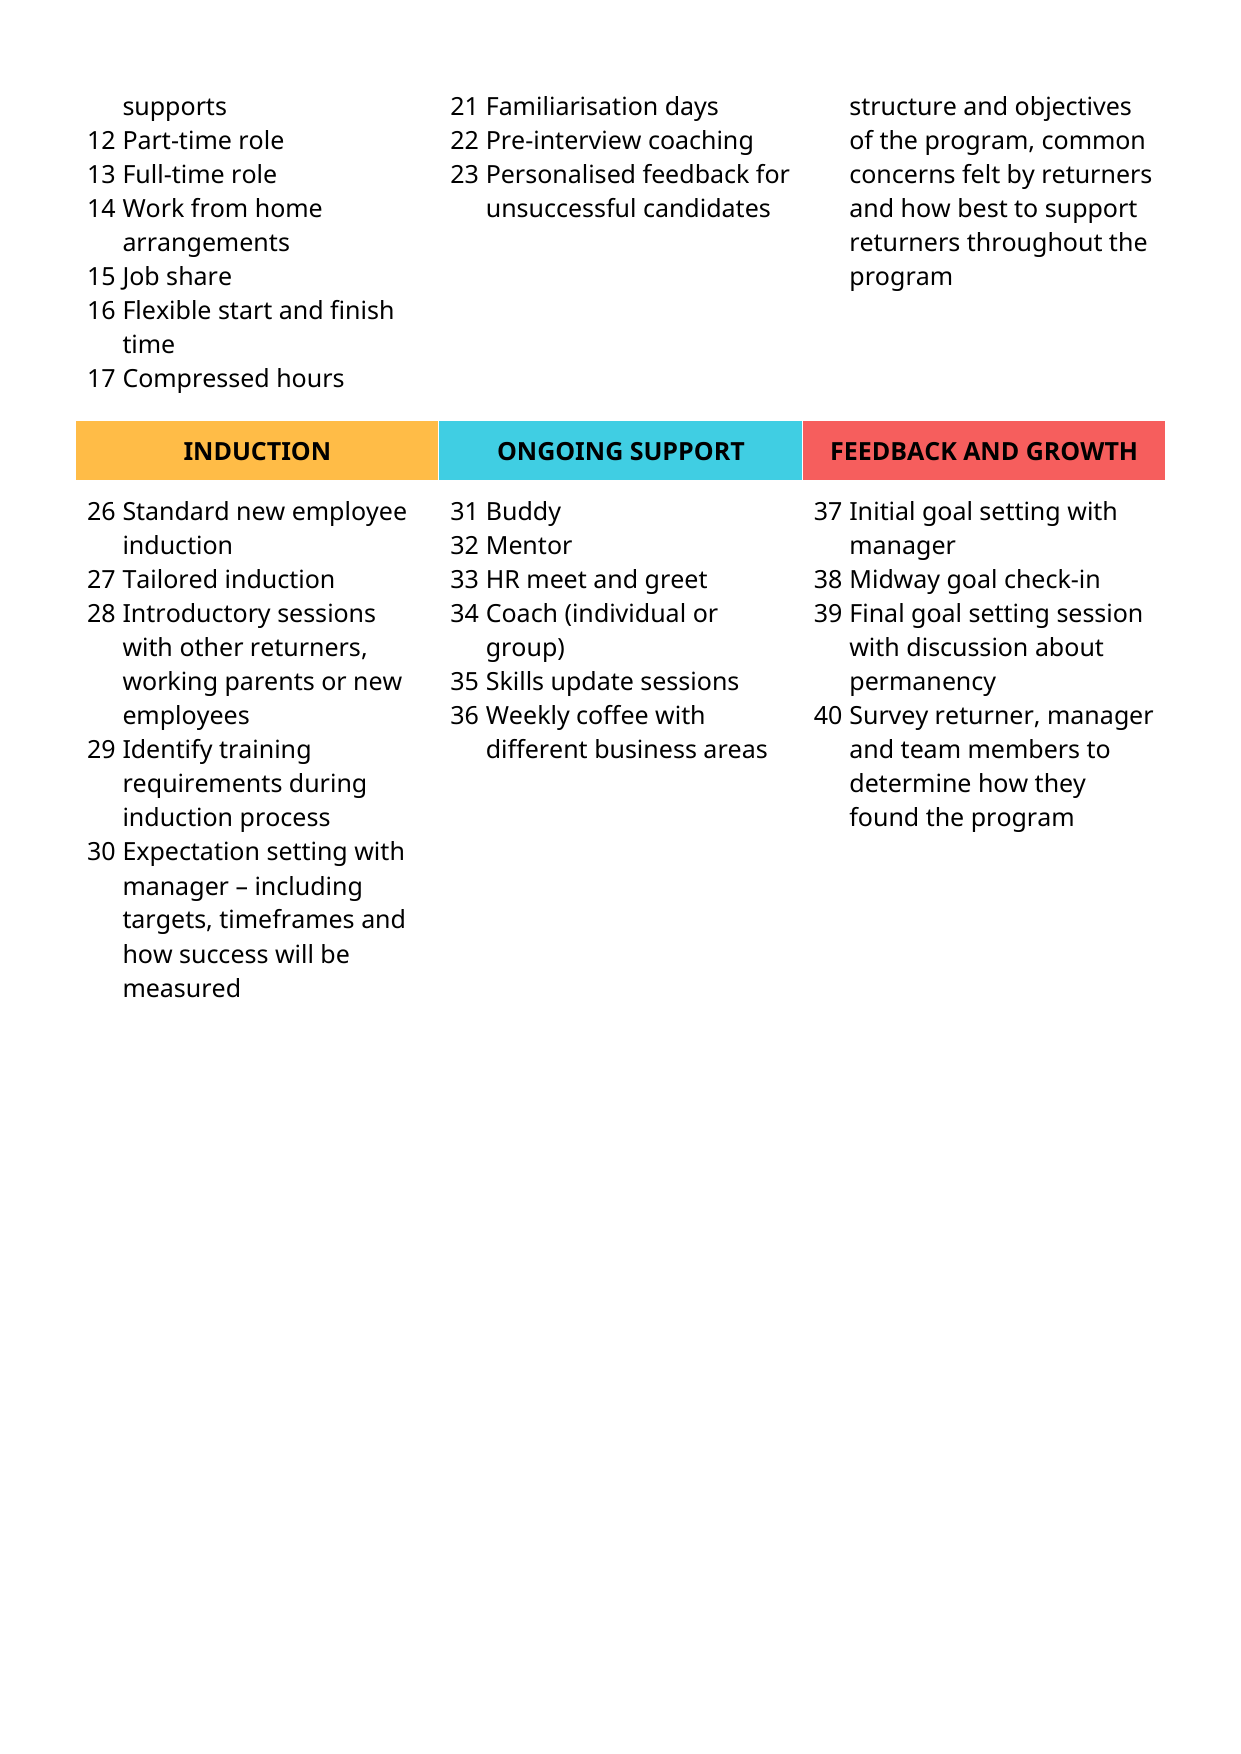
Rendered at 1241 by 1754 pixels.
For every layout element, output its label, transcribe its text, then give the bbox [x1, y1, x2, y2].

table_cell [76, 76, 438, 408]
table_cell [439, 76, 802, 408]
table_header INDUCTION [76, 421, 438, 480]
table_cell Standard new employee induction Tailored induction Introductory sessions with other returners, working parents or new employees Identify training requirements during induction process Expectation setting with manager – including targets, timeframes and how success will be measured [76, 481, 438, 1017]
table_header ONGOING SUPPORT [439, 421, 802, 480]
table_cell Buddy Mentor HR meet and greet Coach (individual or group) Skills update sessions Weekly coffee with different business areas [439, 481, 802, 1017]
table_cell Initial goal setting with manager Midway goal check-in Final goal setting session with discussion about permanency Survey returner, manager and team members to determine how they found the program [803, 481, 1165, 1017]
table_header FEEDBACK AND GROWTH [803, 421, 1165, 480]
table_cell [803, 76, 1165, 408]
